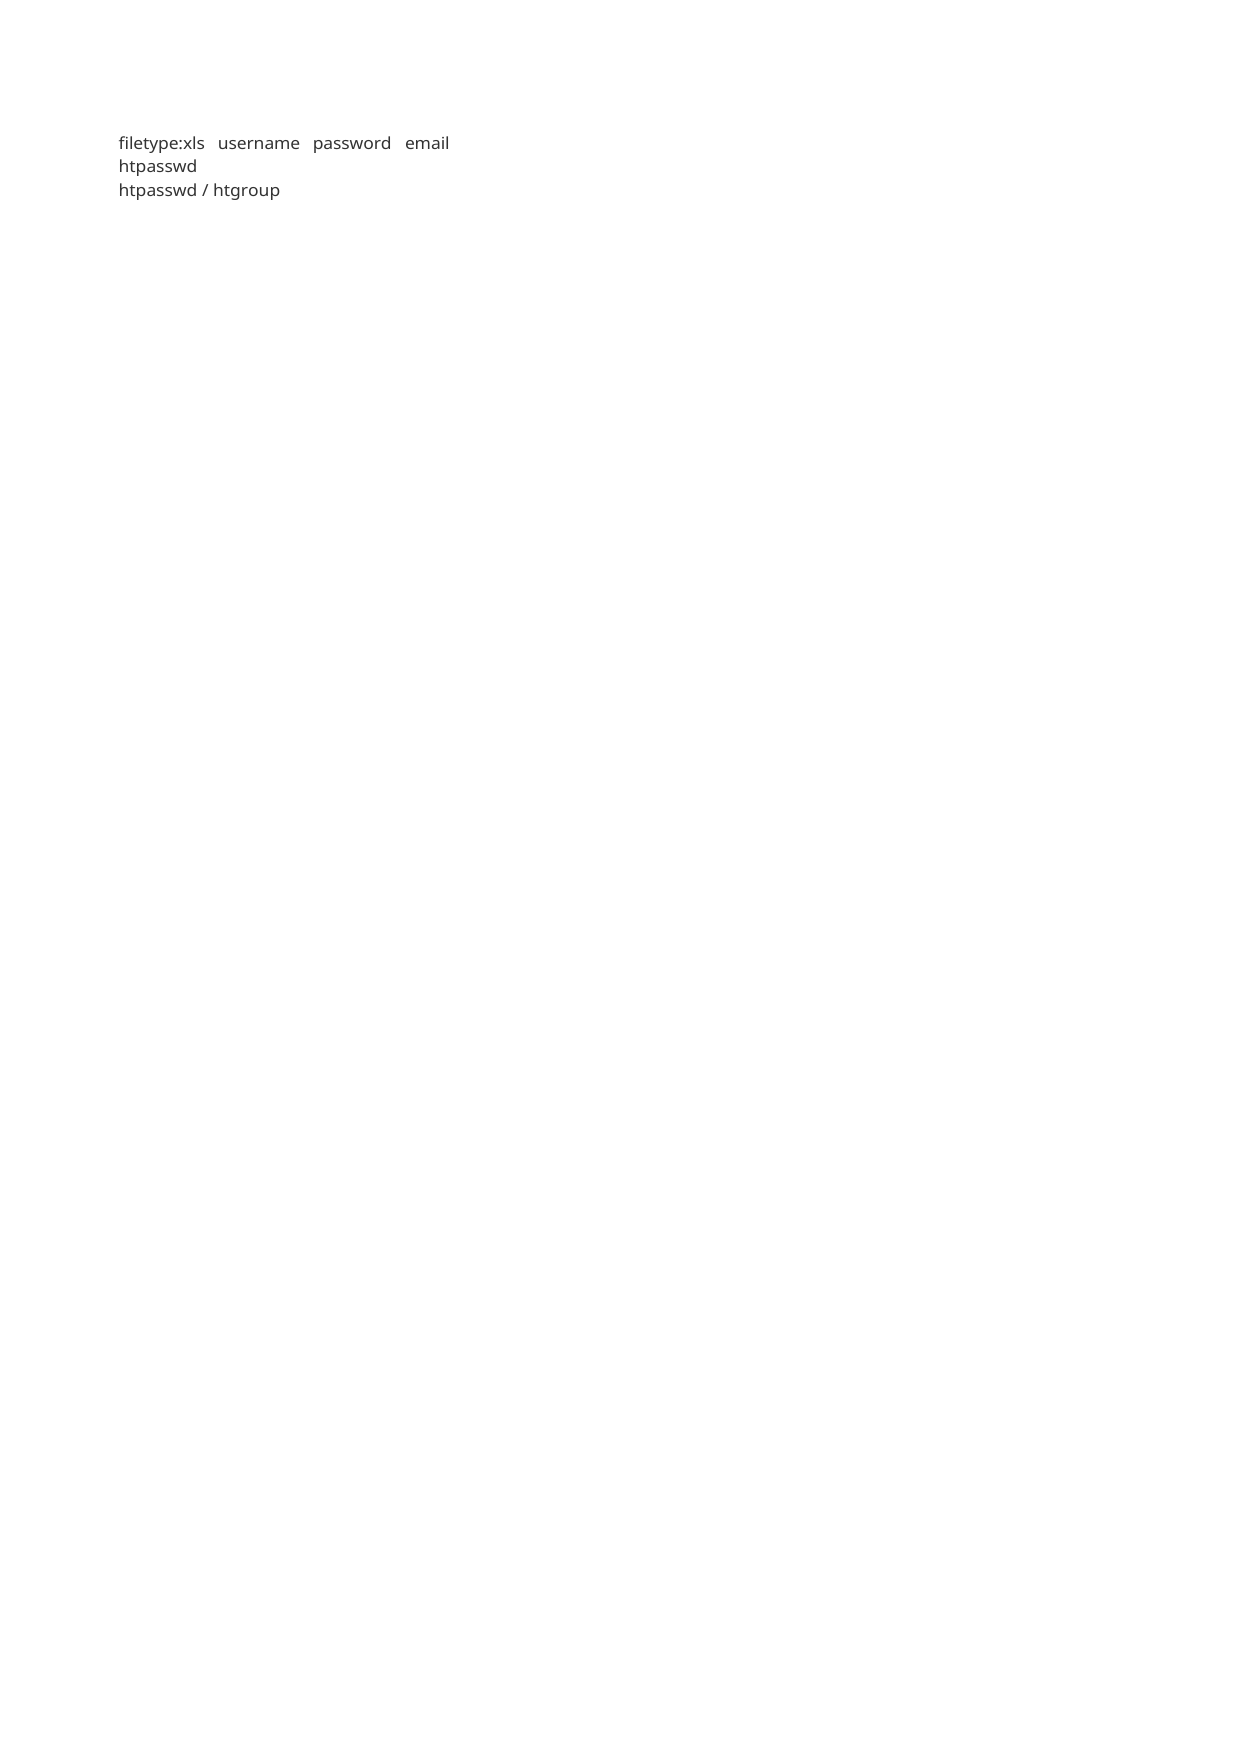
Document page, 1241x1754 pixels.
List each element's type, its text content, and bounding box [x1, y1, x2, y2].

text htpasswd / htgroup [118, 178, 1134, 201]
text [118, 131, 450, 177]
